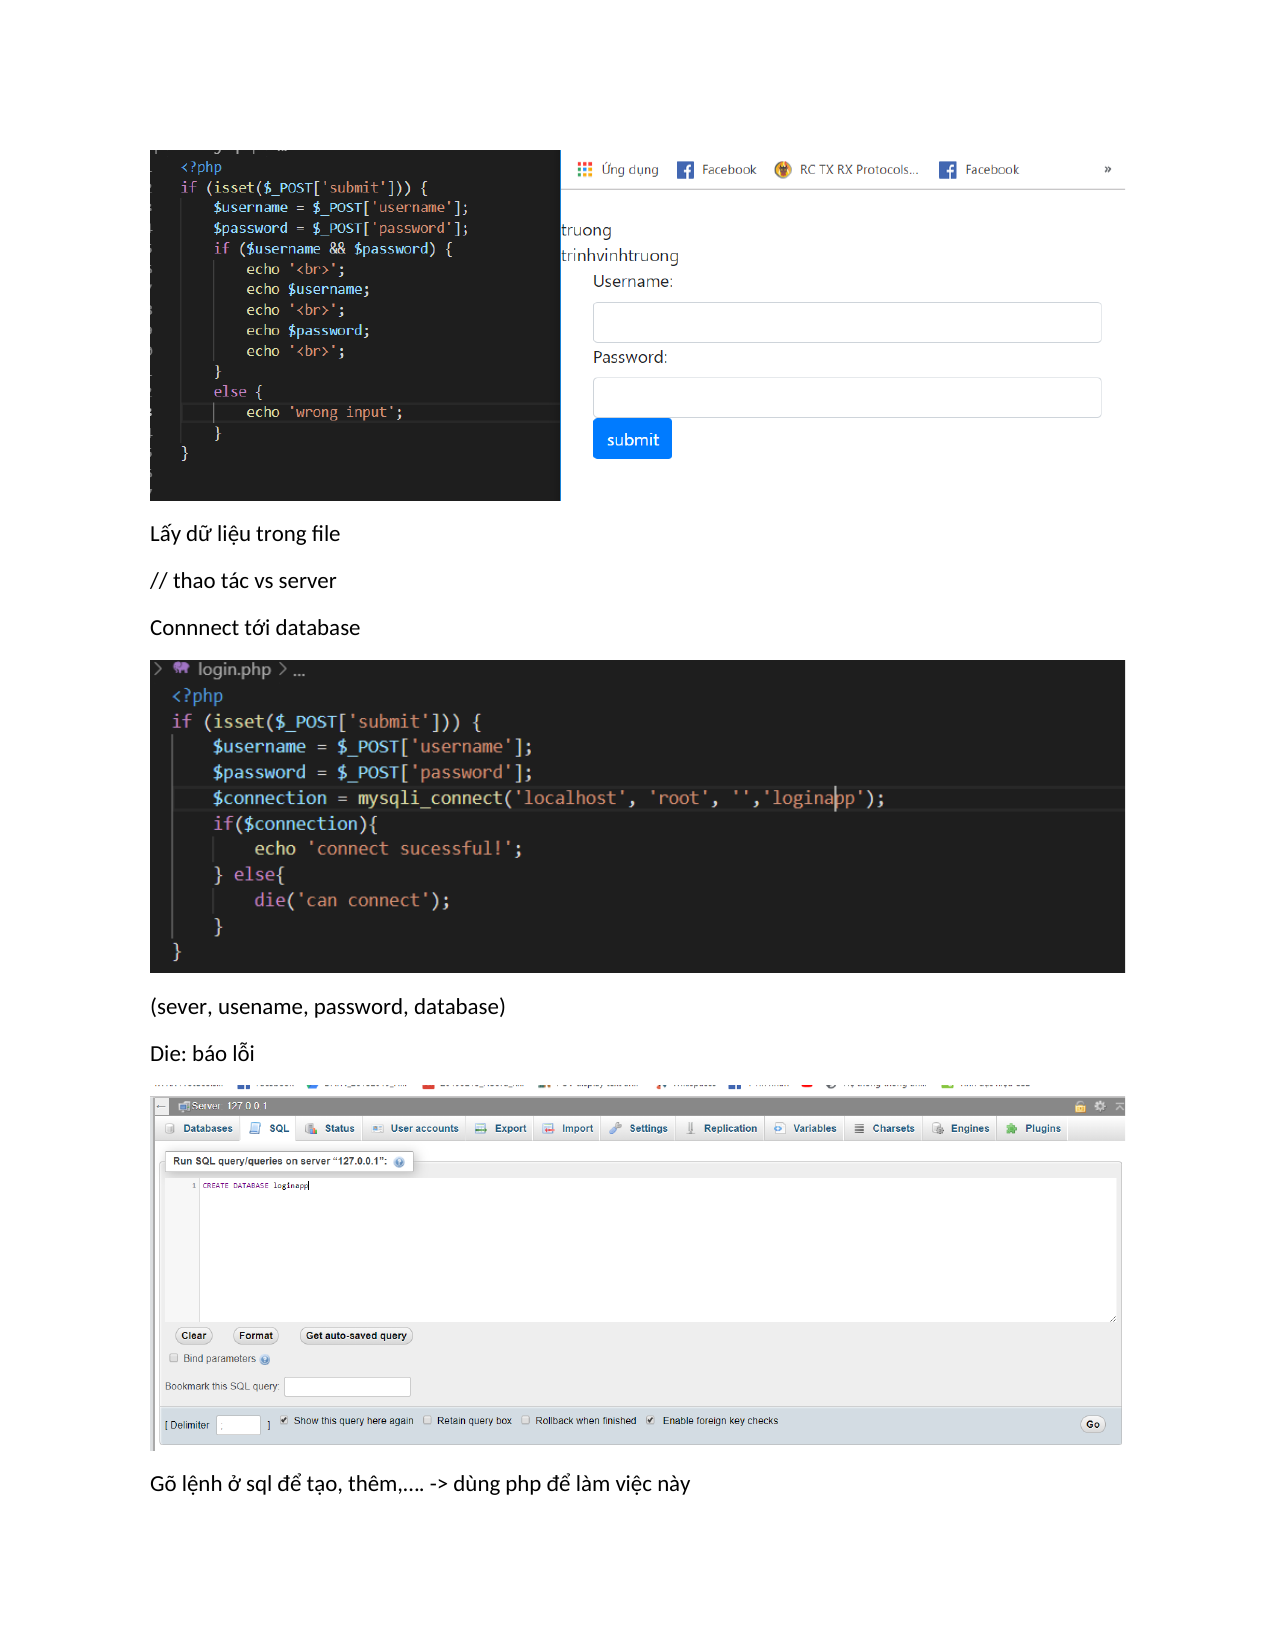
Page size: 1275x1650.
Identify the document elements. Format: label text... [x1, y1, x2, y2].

text Connnect tới database [150, 613, 1125, 641]
text Gõ lệnh ở sql để tạo, thêm,…. -> dùng php để làm việc này [150, 1469, 1125, 1497]
text Lấy dữ liệu trong file [150, 519, 1125, 548]
text Die: báo lỗi [150, 1039, 1125, 1067]
picture [150, 150, 1125, 501]
picture [150, 660, 1125, 973]
text // thao tác vs server [150, 566, 1125, 594]
text (sever, usename, password, database) [150, 992, 1125, 1020]
picture [150, 1085, 1125, 1451]
